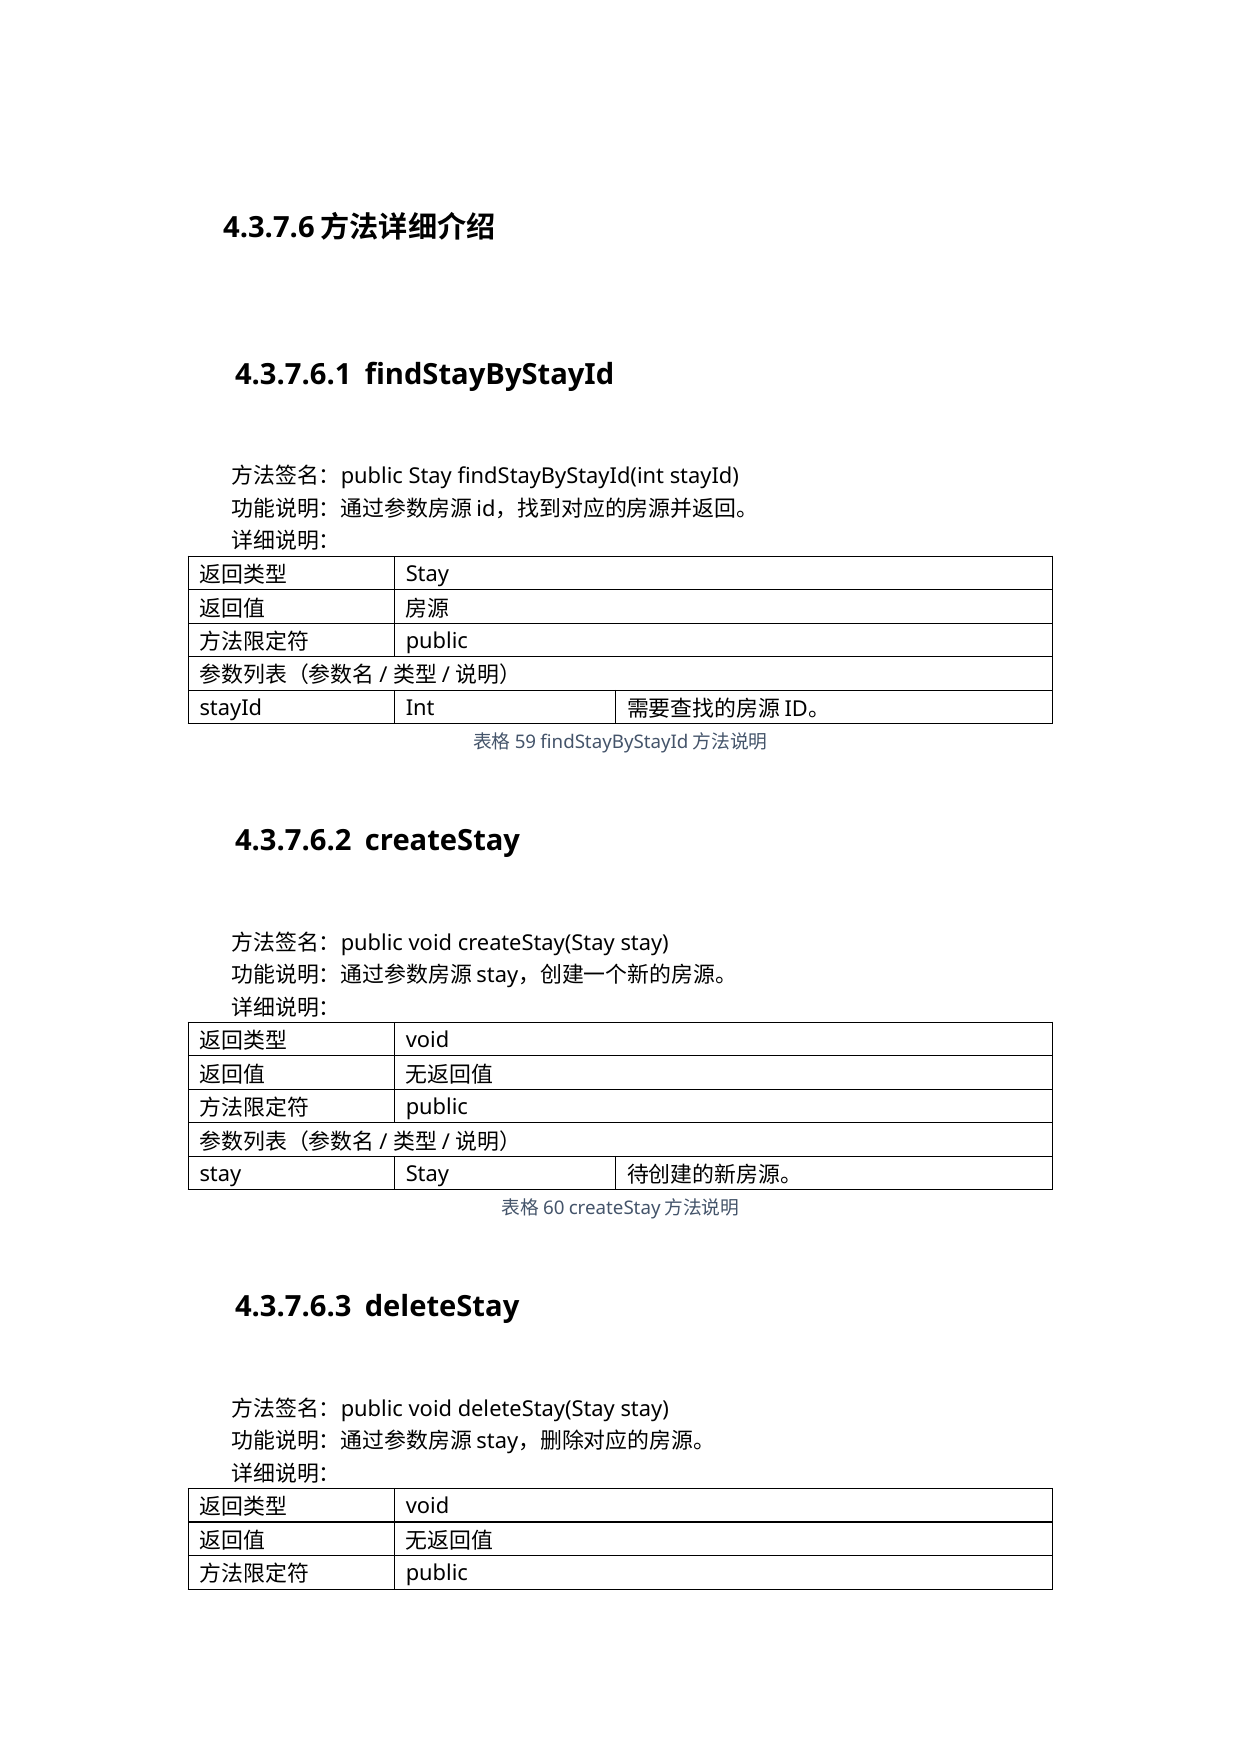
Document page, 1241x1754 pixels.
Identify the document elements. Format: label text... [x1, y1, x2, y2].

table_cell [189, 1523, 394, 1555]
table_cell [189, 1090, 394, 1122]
text 功能说明：通过参数房源stay，创建一个新的房源。 [187, 957, 1053, 989]
text 方法签名：public void createStay(Stay stay) [187, 924, 1053, 957]
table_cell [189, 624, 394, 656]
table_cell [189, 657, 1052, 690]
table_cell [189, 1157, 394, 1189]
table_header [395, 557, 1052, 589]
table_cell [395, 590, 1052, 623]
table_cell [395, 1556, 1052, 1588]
subtitle findStayByStayId [235, 341, 1053, 406]
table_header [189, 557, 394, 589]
text 方法签名：public void deleteStay(Stay stay) [187, 1390, 1053, 1423]
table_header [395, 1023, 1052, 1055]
text 详细说明： [187, 989, 1053, 1022]
text 表格 60 createStay方法说明 [187, 1190, 1053, 1223]
text 方法签名：public Stay findStayByStayId(int stayId) [187, 458, 1053, 491]
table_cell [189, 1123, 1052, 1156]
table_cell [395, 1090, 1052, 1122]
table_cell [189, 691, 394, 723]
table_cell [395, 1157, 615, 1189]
subtitle deleteStay [235, 1273, 1053, 1338]
text 功能说明：通过参数房源stay，删除对应的房源。 [187, 1423, 1053, 1455]
text 表格 59 findStayByStayId方法说明 [187, 724, 1053, 757]
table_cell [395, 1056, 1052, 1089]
subtitle createStay [235, 807, 1053, 872]
text 详细说明： [187, 1455, 1053, 1488]
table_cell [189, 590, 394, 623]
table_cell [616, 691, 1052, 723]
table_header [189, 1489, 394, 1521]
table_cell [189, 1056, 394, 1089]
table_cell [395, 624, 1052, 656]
text 详细说明： [187, 523, 1053, 556]
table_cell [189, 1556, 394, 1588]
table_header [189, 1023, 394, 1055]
text 功能说明：通过参数房源id，找到对应的房源并返回。 [187, 491, 1053, 523]
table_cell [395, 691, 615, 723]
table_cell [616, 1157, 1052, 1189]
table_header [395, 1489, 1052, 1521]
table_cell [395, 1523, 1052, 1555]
subtitle 方法详细介绍 [223, 193, 1053, 258]
